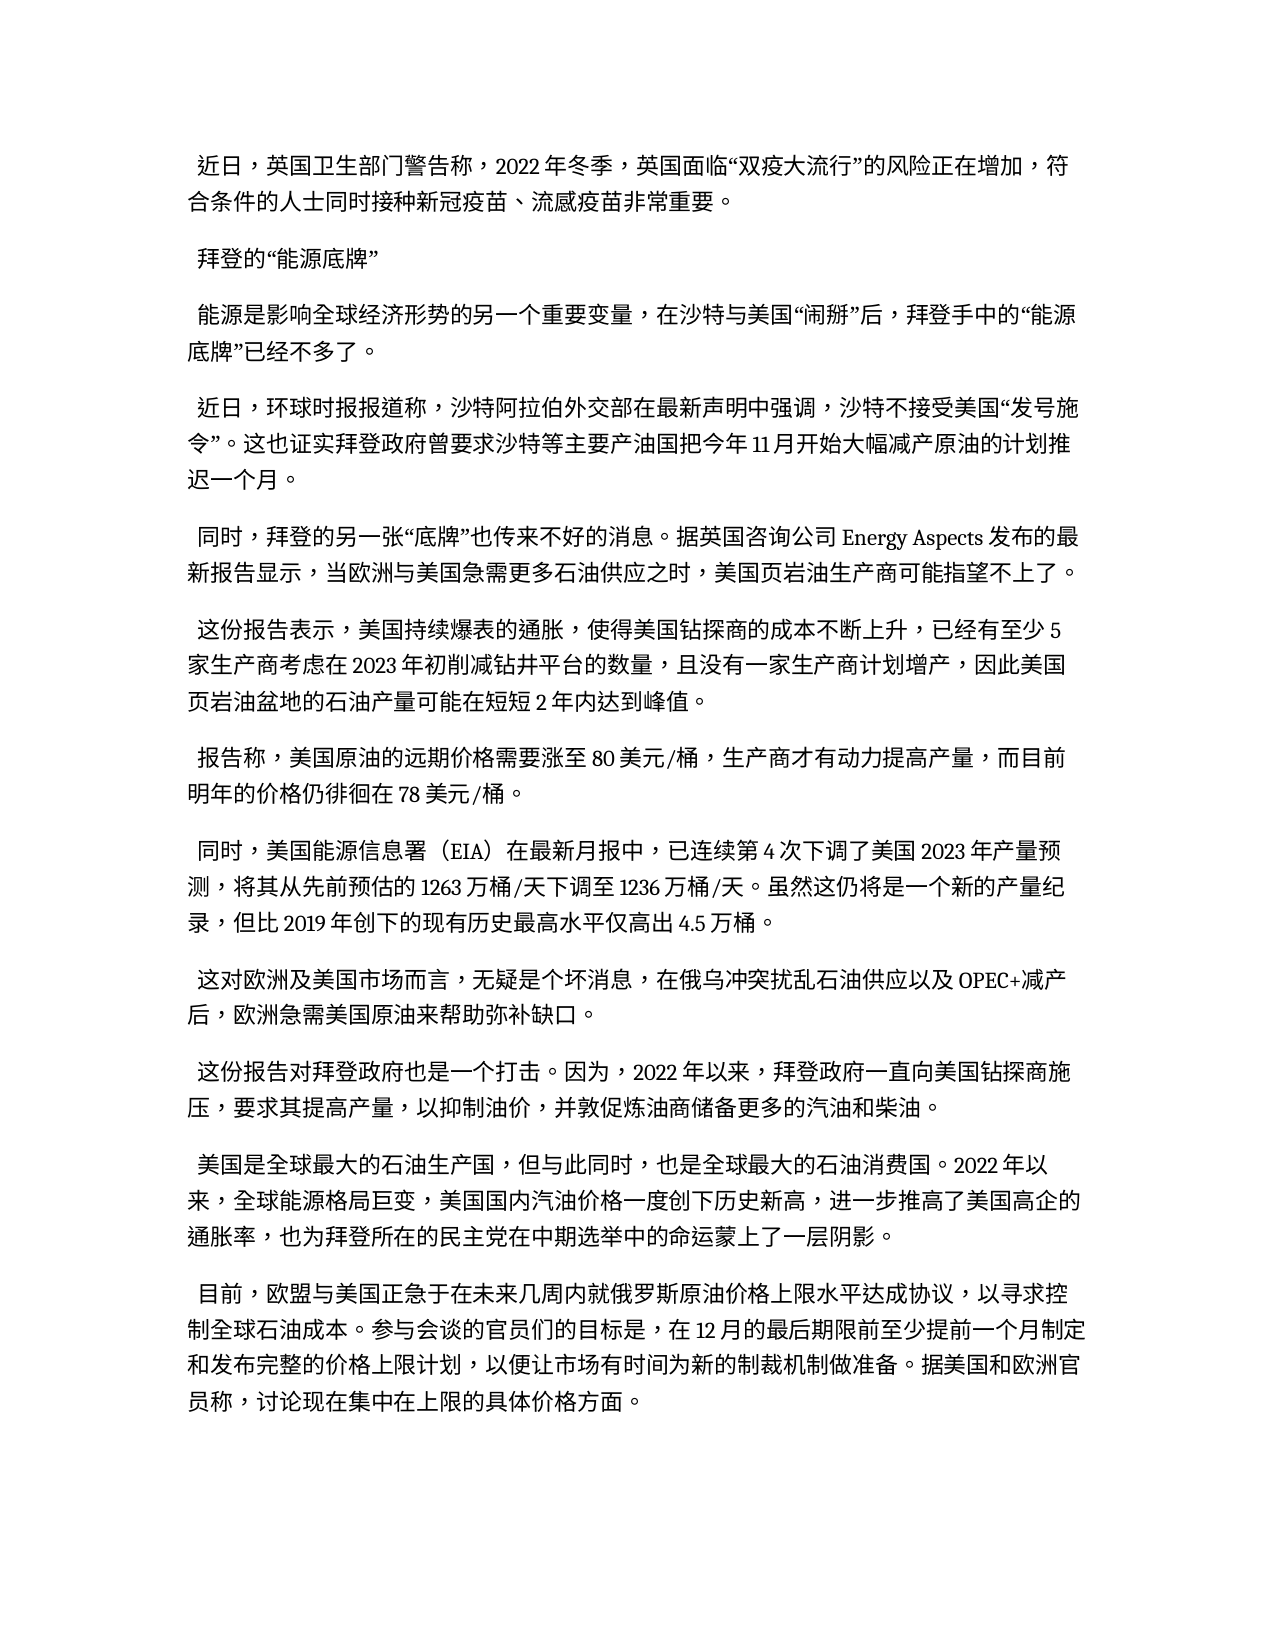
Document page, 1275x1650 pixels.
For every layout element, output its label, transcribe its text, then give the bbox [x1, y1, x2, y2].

text 目前，欧盟与美国正急于在未来几周内就俄罗斯原油价格上限水平达成协议，以寻求控制全球石油成本。参与会谈的官员们的目标是，在12月的最后期限前至少提前一个月制定和发布完整的价格上限计划，以便让市场有时间为新的制裁机制做准备。据美国和欧洲官员称，讨论现在集中在上限的具体价格方面。 [187, 1278, 1087, 1417]
text 近日，环球时报报道称，沙特阿拉伯外交部在最新声明中强调，沙特不接受美国“发号施令”。这也证实拜登政府曾要求沙特等主要产油国把今年11月开始大幅减产原油的计划推迟一个月。 [187, 392, 1087, 495]
text 拜登的“能源底牌” [187, 243, 1087, 274]
text 近日，英国卫生部门警告称，2022年冬季，英国面临“双疫大流行”的风险正在增加，符合条件的人士同时接种新冠疫苗、流感疫苗非常重要。 [187, 150, 1087, 217]
text 报告称，美国原油的远期价格需要涨至80美元/桶，生产商才有动力提高产量，而目前明年的价格仍徘徊在78美元/桶。 [187, 742, 1087, 809]
text 这份报告表示，美国持续爆表的通胀，使得美国钻探商的成本不断上升，已经有至少5家生产商考虑在2023年初削减钻井平台的数量，且没有一家生产商计划增产，因此美国页岩油盆地的石油产量可能在短短2年内达到峰值。 [187, 613, 1087, 717]
text 能源是影响全球经济形势的另一个重要变量，在沙特与美国“闹掰”后，拜登手中的“能源底牌”已经不多了。 [187, 299, 1087, 367]
text 美国是全球最大的石油生产国，但与此同时，也是全球最大的石油消费国。2022年以来，全球能源格局巨变，美国国内汽油价格一度创下历史新高，进一步推高了美国高企的通胀率，也为拜登所在的民主党在中期选举中的命运蒙上了一层阴影。 [187, 1149, 1087, 1252]
text 同时，美国能源信息署（EIA）在最新月报中，已连续第4次下调了美国2023年产量预测，将其从先前预估的1263万桶/天下调至1236万桶/天。虽然这仍将是一个新的产量纪录，但比2019年创下的现有历史最高水平仅高出4.5万桶。 [187, 835, 1087, 938]
text 同时，拜登的另一张“底牌”也传来不好的消息。据英国咨询公司Energy Aspects发布的最新报告显示，当欧洲与美国急需更多石油供应之时，美国页岩油生产商可能指望不上了。 [187, 521, 1087, 588]
text 这对欧洲及美国市场而言，无疑是个坏消息，在俄乌冲突扰乱石油供应以及OPEC+减产后，欧洲急需美国原油来帮助弥补缺口。 [187, 963, 1087, 1031]
text 这份报告对拜登政府也是一个打击。因为，2022年以来，拜登政府一直向美国钻探商施压，要求其提高产量，以抑制油价，并敦促炼油商储备更多的汽油和柴油。 [187, 1056, 1087, 1123]
